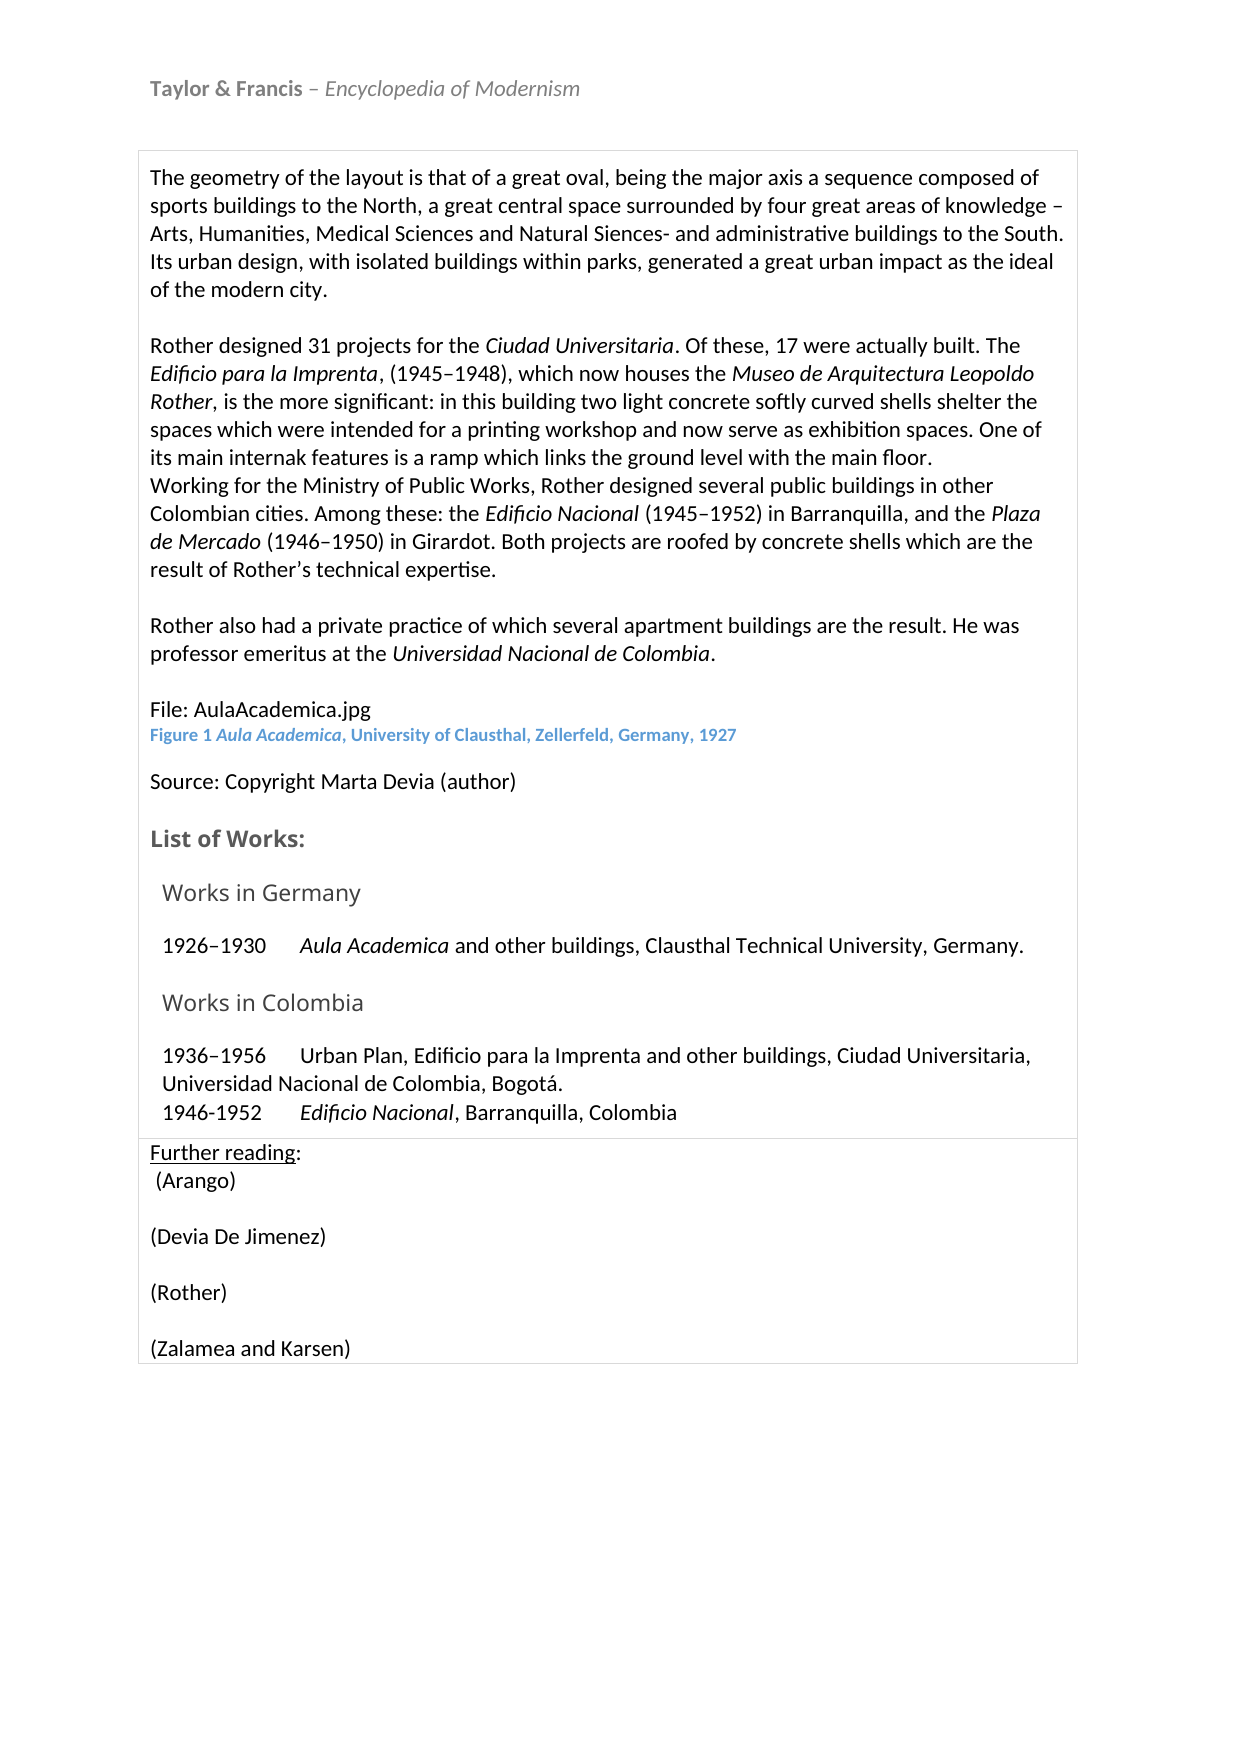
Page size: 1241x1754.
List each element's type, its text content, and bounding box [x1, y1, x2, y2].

table_cell Further reading: [139, 1139, 1077, 1363]
